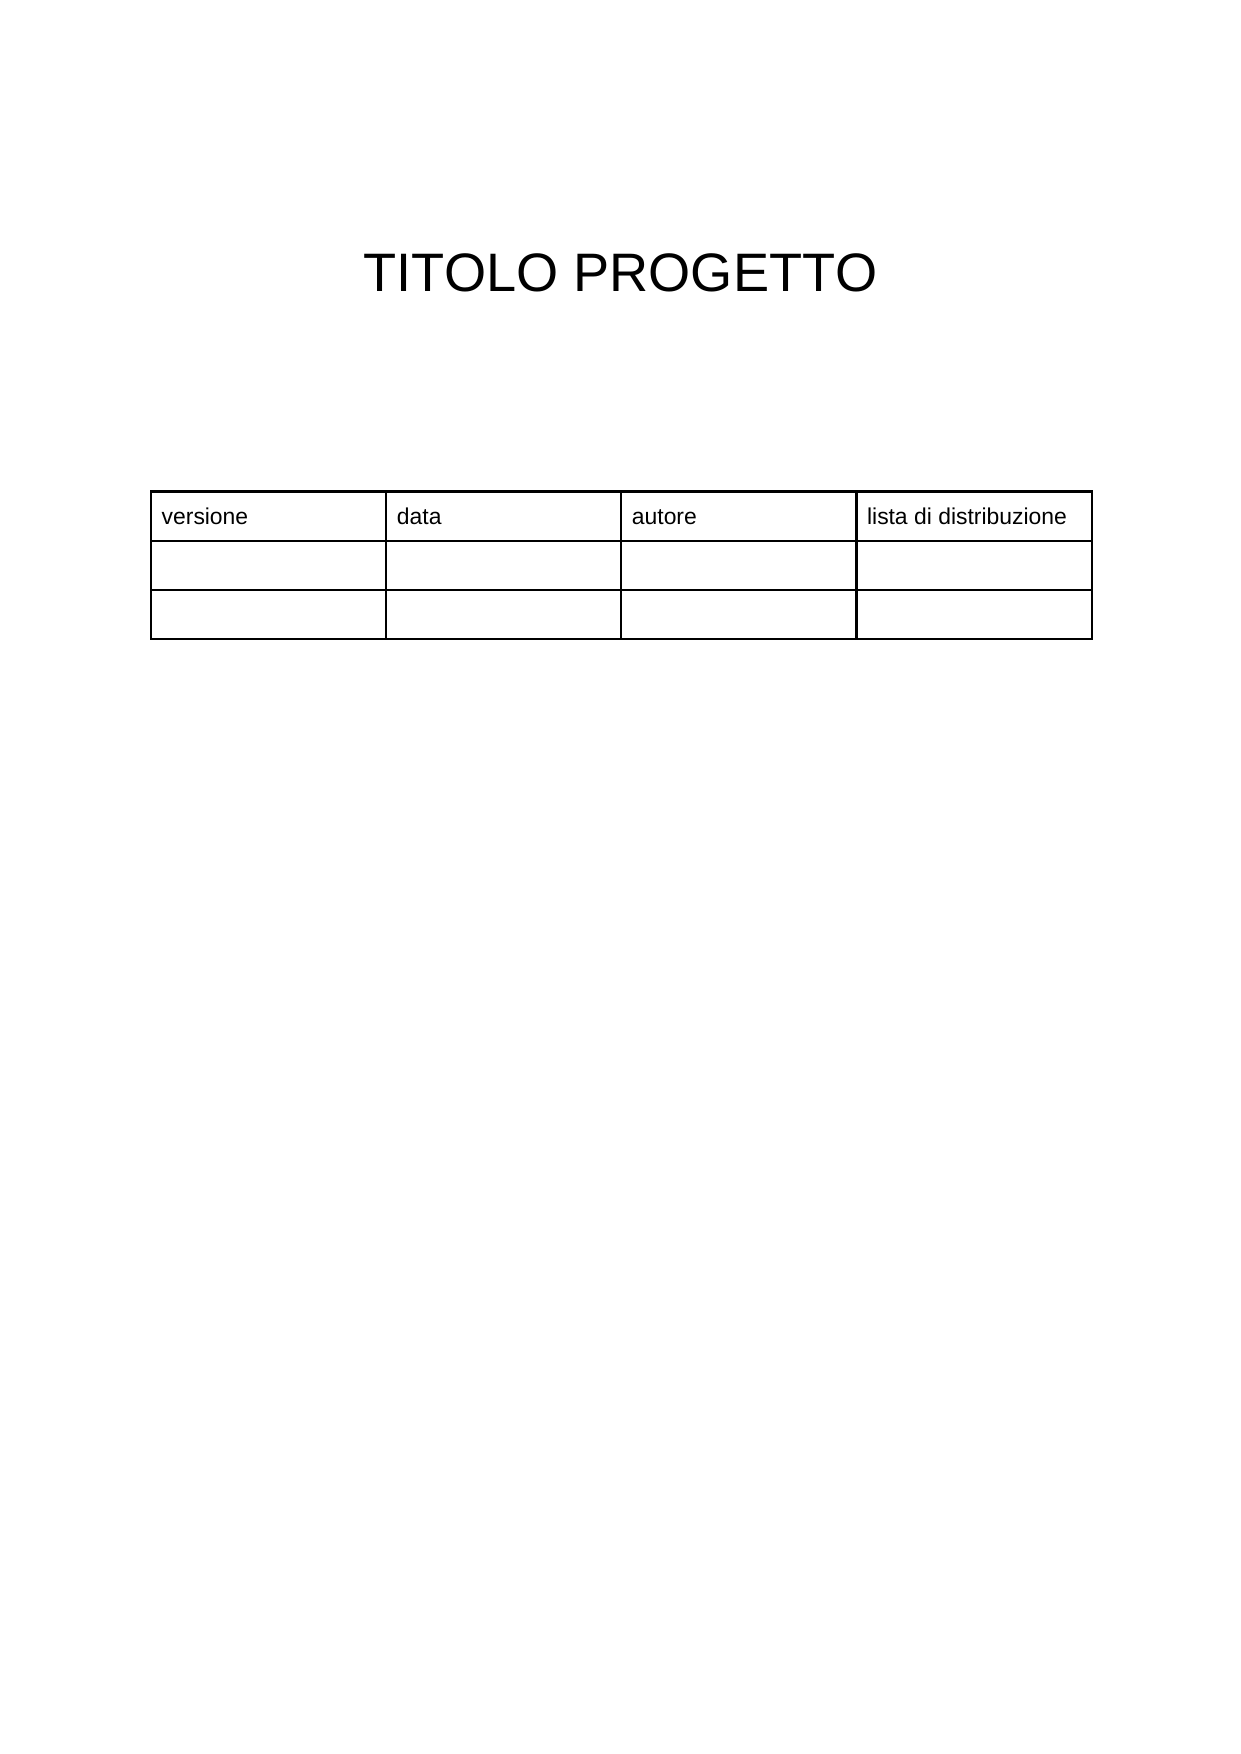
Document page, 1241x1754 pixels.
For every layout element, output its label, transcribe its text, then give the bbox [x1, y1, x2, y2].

table_cell [858, 591, 1091, 638]
table_cell [622, 542, 855, 589]
table_header autore [622, 493, 855, 540]
table_header lista di distribuzione [858, 493, 1091, 540]
table_cell [152, 591, 385, 638]
title TITOLO PROGETTO [150, 241, 1090, 303]
table_header data [387, 493, 620, 540]
table_cell [387, 542, 620, 589]
table_cell [858, 542, 1091, 589]
table_cell [622, 591, 855, 638]
table_cell [387, 591, 620, 638]
table_header versione [152, 493, 385, 540]
table_cell [152, 542, 385, 589]
